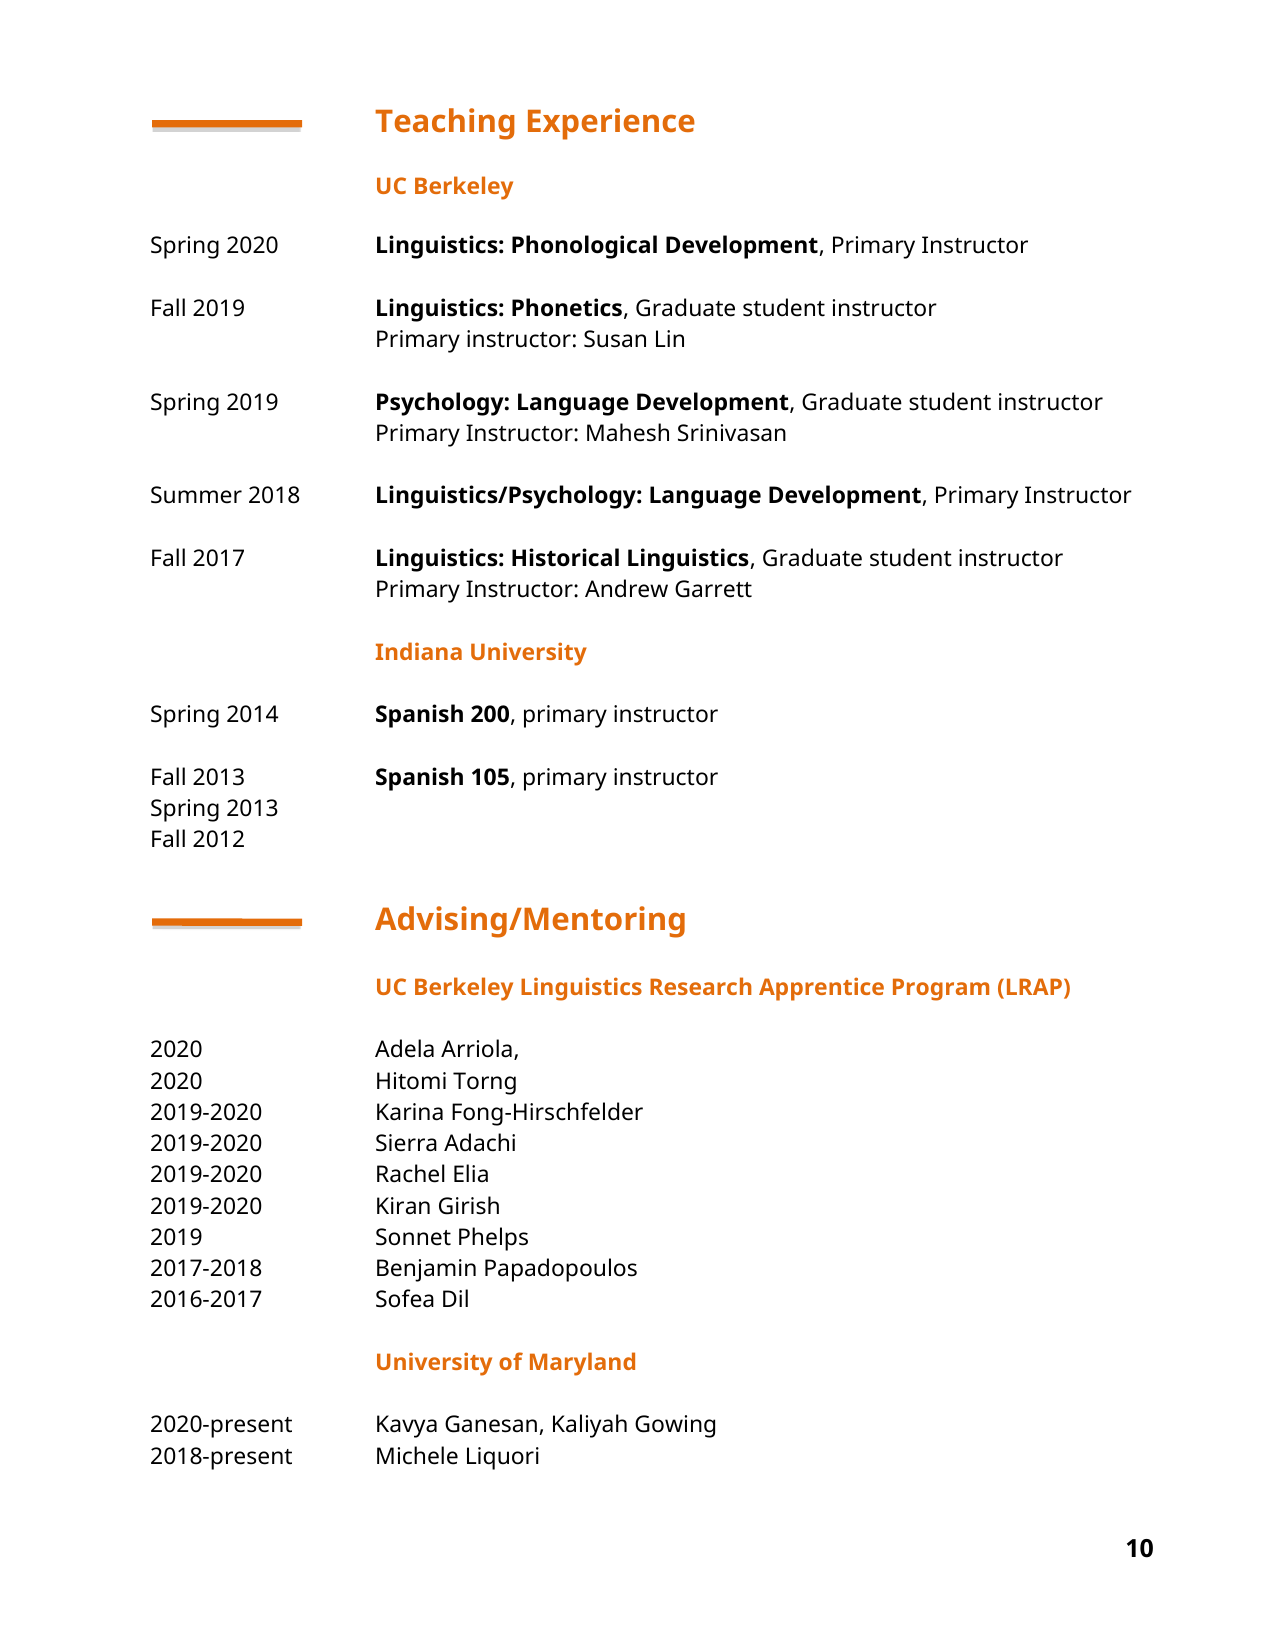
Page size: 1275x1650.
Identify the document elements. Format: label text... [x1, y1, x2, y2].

text Teaching Experience [150, 99, 1125, 141]
text 2019-2020 Sierra Adachi [150, 1127, 1132, 1158]
text Primary instructor: Susan Lin [150, 323, 1132, 354]
text 2016-2017 Sofea Dil [150, 1283, 1132, 1315]
text UC Berkeley Linguistics Research Apprentice Program (LRAP) [300, 971, 1125, 1002]
text Summer 2018 Linguistics/Psychology: Language Development, Primary Instructor [150, 479, 1132, 511]
text 2020 Hitomi Torng [150, 1065, 1132, 1096]
text UC Berkeley [150, 170, 1125, 201]
text Spring 2019 Psychology: Language Development, Graduate student instructor Primary Instructor: Mahesh Srinivasan [150, 386, 1132, 448]
text Fall 2019 Linguistics: Phonetics, Graduate student instructor [150, 292, 1132, 323]
text 2020-present Kavya Ganesan, Kaliyah Gowing [150, 1408, 1125, 1440]
text 2019-2020 Karina Fong-Hirschfelder [150, 1096, 1132, 1127]
text Spring 2020 Linguistics: Phonological Development, Primary Instructor [150, 229, 1132, 261]
text Advising/Mentoring [150, 897, 1125, 940]
text Fall 2013 Spanish 105, primary instructor Spring 2013 Fall 2012 [150, 761, 1132, 854]
text 2020 Adela Arriola, [150, 1033, 1132, 1065]
text Fall 2017 Linguistics: Historical Linguistics, Graduate student instructor [150, 542, 1132, 573]
text 2018-present Michele Liquori [150, 1440, 1125, 1471]
text 2019-2020 Rachel Elia [150, 1158, 1132, 1190]
text Spring 2014 Spanish 200, primary instructor [150, 698, 1132, 729]
text 2017-2018 Benjamin Papadopoulos [150, 1252, 1132, 1283]
text 2019-2020 Kiran Girish [150, 1190, 1132, 1221]
text 2019 Sonnet Phelps [150, 1221, 1132, 1252]
text University of Maryland [300, 1346, 1125, 1377]
text Primary Instructor: Andrew Garrett [150, 573, 1132, 604]
text Indiana University [150, 636, 1132, 667]
